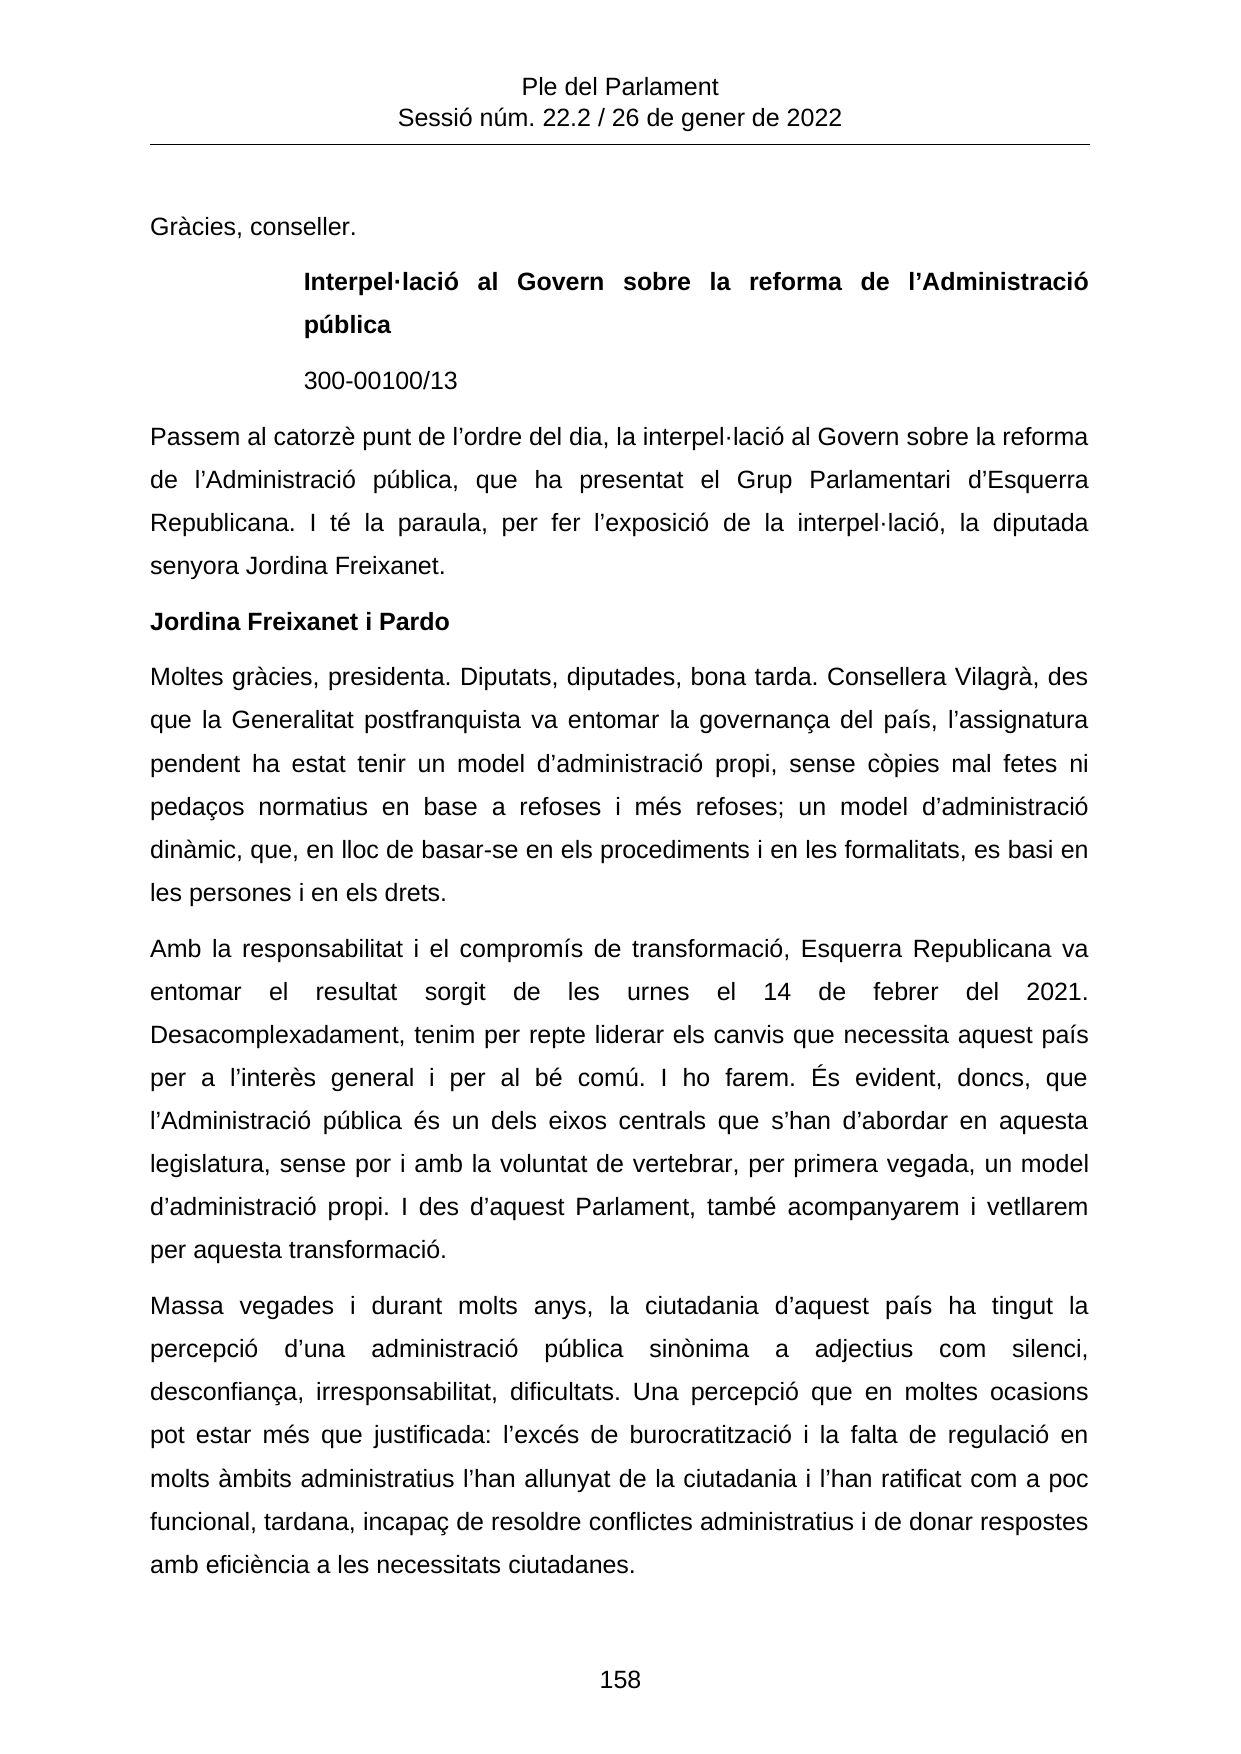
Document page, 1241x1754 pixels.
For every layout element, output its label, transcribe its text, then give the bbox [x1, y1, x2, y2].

text Massa vegades i durant molts anys, la ciutadania d’aquest país ha tingut la percepció d’una administració pública sinònima a adjectius com silenci, desconfiança, irresponsabilitat, dificultats. Una percepció que en moltes ocasions pot estar més que justificada: l’excés de burocratització i la falta de regulació en molts àmbits administratius l’han allunyat de la ciutadania i l’han ratificat com a poc funcional, tardana, incapaç de resoldre conflictes administratius i de donar respostes amb eficiència a les necessitats ciutadanes. [150, 1291, 1090, 1579]
text Gràcies, conseller. [150, 212, 1090, 241]
text Moltes gràcies, presidenta. Diputats, diputades, bona tarda. Consellera Vilagrà, des que la Generalitat postfranquista va entomar la governança del país, l’assignatura pendent ha estat tenir un model d’administració propi, sense còpies mal fetes ni pedaços normatius en base a refoses i més refoses; un model d’administració dinàmic, que, en lloc de basar-se en els procediments i en les formalitats, es basi en les persones i en els drets. [150, 662, 1090, 907]
text Amb la responsabilitat i el compromís de transformació, Esquerra Republicana va entomar el resultat sorgit de les urnes el 14 de febrer del 2021. Desacomplexadament, tenim per repte liderar els canvis que necessita aquest país per a l’interès general i per al bé comú. I ho farem. És evident, doncs, que l’Administració pública és un dels eixos centrals que s’han d’abordar en aquesta legislatura, sense por i amb la voluntat de vertebrar, per primera vegada, un model d’administració propi. I des d’aquest Parlament, també acompanyarem i vetllarem per aquesta transformació. [150, 934, 1090, 1264]
text 300-00100/13 [303, 366, 1090, 395]
text Jordina Freixanet i Pardo [150, 607, 1090, 636]
text Passem al catorzè punt de l’ordre del dia, la interpel·lació al Govern sobre la reforma de l’Administració pública, que ha presentat el Grup Parlamentari d’Esquerra Republicana. I té la paraula, per fer l’exposició de la interpel·lació, la diputada senyora Jordina Freixanet. [150, 422, 1090, 580]
text Interpel·lació al Govern sobre la reforma de l’Administració pública [303, 267, 1090, 339]
